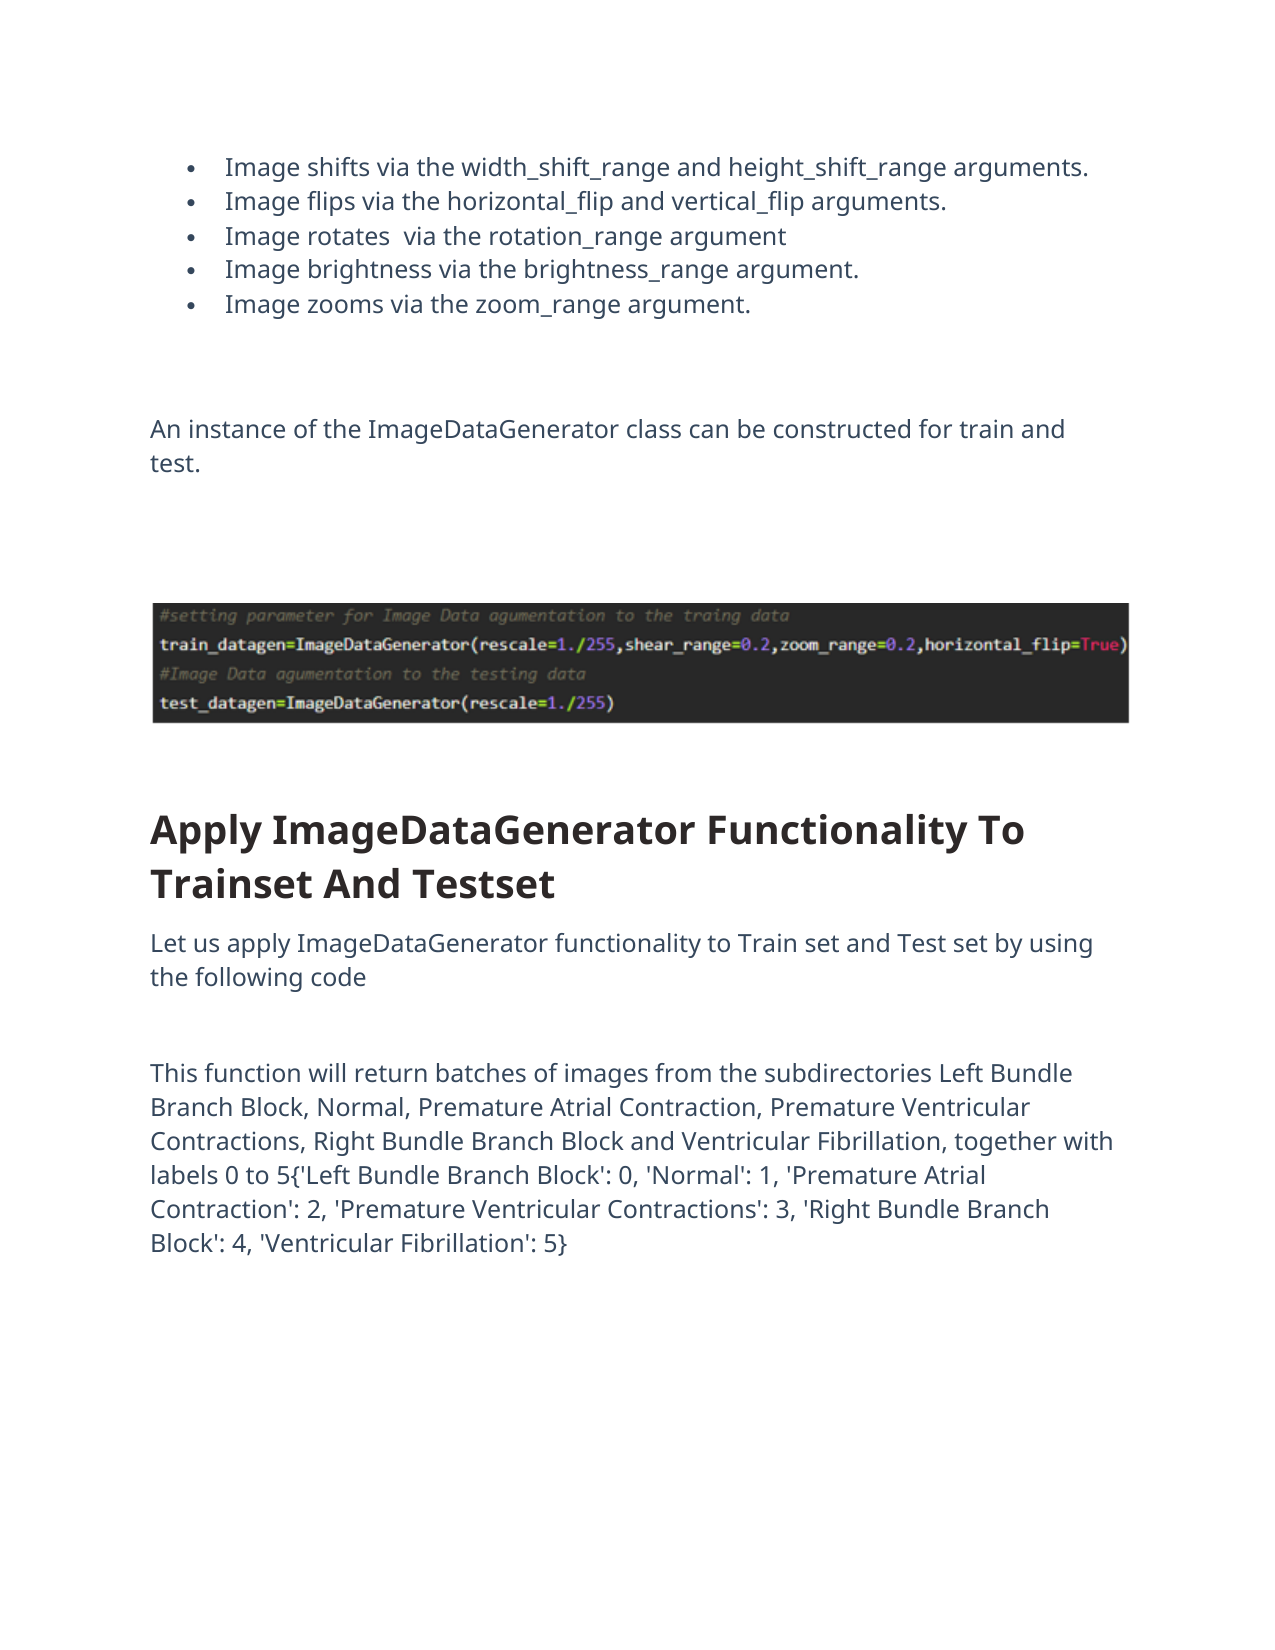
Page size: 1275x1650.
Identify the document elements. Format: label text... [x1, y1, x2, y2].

text An instance of the ImageDataGenerator class can be constructed for train and test. [150, 412, 1125, 480]
list Image zooms via the zoom_range argument. [187, 286, 1125, 320]
text Let us apply ImageDataGenerator functionality to Train set and Test set by using the following code [150, 926, 1125, 994]
list Image shifts via the width_shift_range and height_shift_range arguments. [187, 150, 1125, 184]
list Image rotates via the rotation_range argument [187, 218, 1125, 252]
list Image brightness via the brightness_range argument. [187, 252, 1125, 286]
picture [150, 603, 1137, 728]
list Image flips via the horizontal_flip and vertical_flip arguments. [187, 184, 1125, 218]
text This function will return batches of images from the subdirectories Left Bundle Branch Block, Normal, Premature Atrial Contraction, Premature Ventricular Contractions, Right Bundle Branch Block and Ventricular Fibrillation, together with labels 0 to 5{'Left Bundle Branch Block': 0, 'Normal': 1, 'Premature Atrial Contraction': 2, 'Premature Ventricular Contractions': 3, 'Right Bundle Branch Block': 4, 'Ventricular Fibrillation': 5} [150, 1056, 1125, 1288]
text Apply ImageDataGenerator Functionality To Trainset And Testset [150, 802, 1125, 910]
